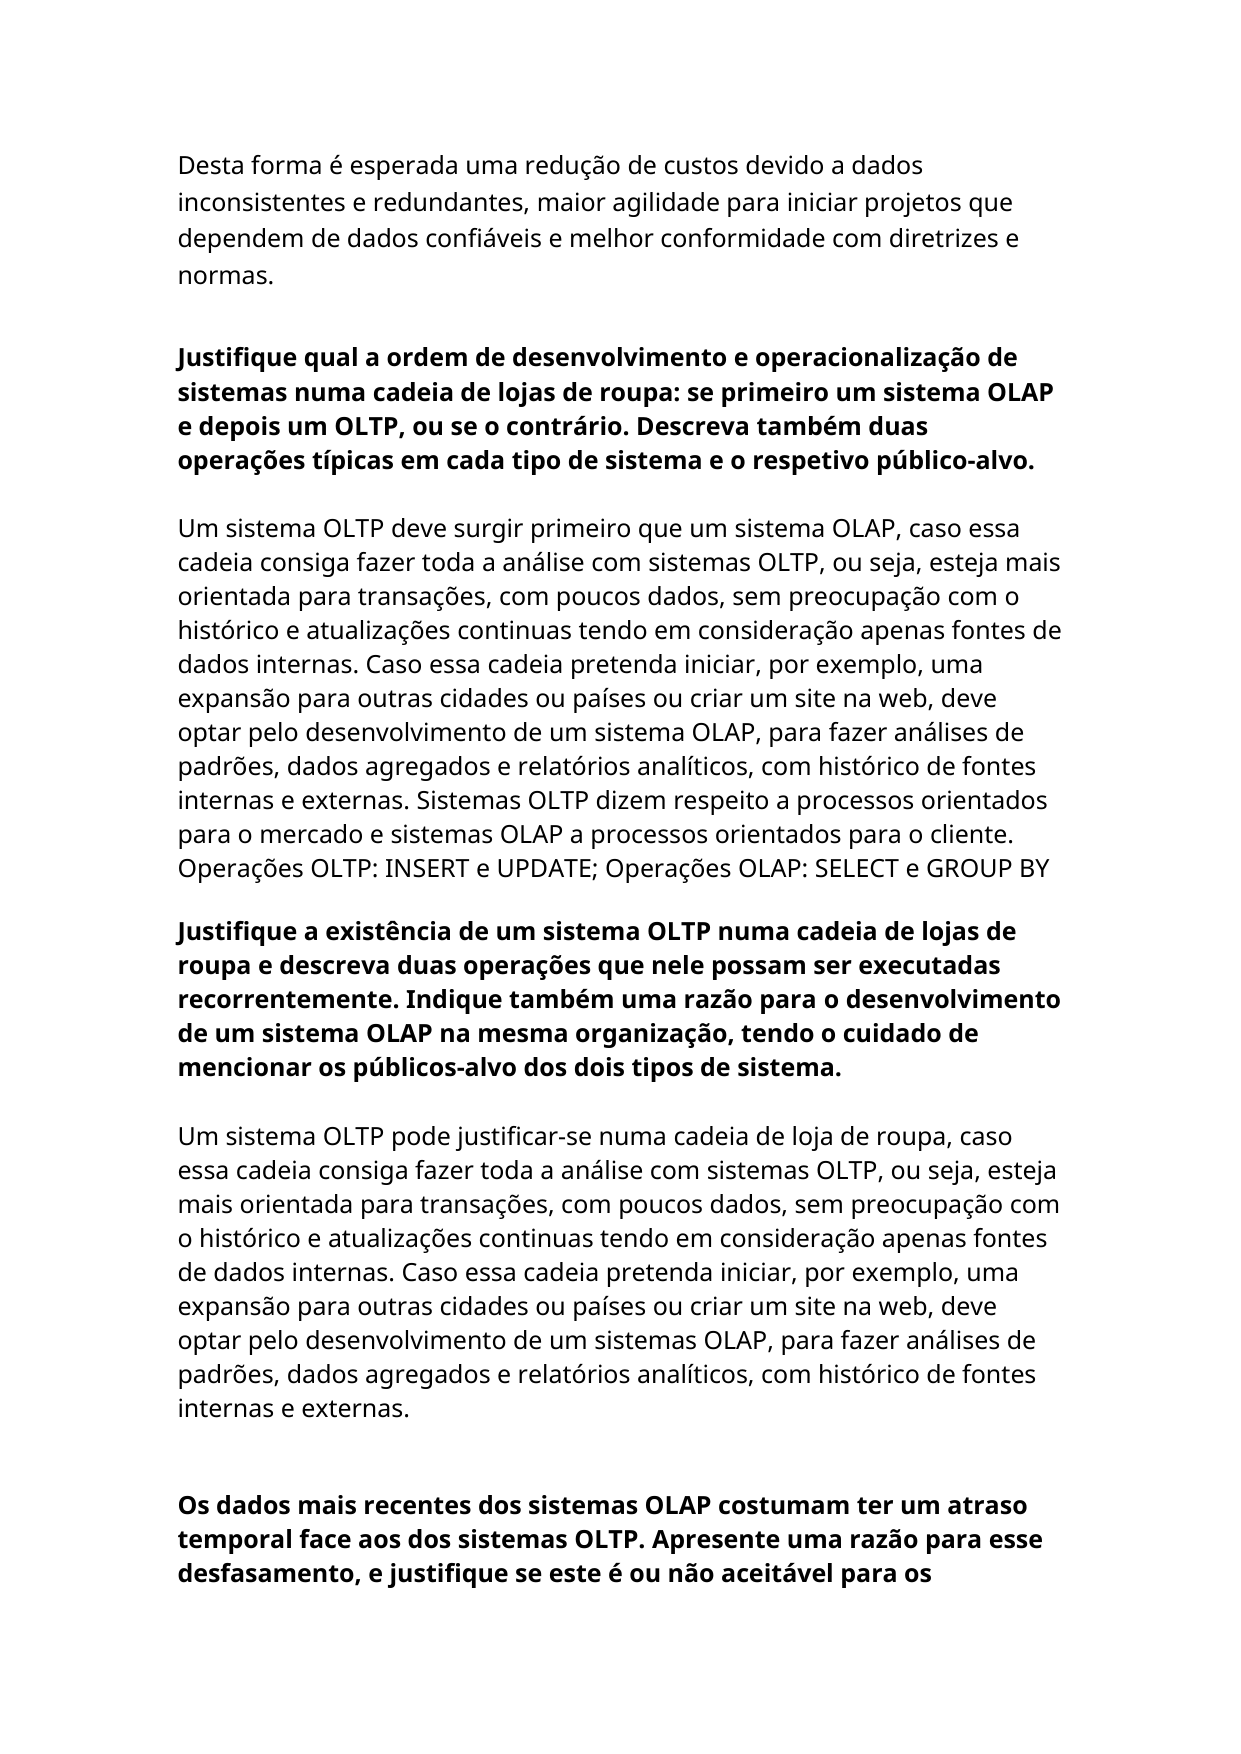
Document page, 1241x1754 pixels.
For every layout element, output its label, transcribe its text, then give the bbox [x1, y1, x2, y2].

text Um sistema OLTP deve surgir primeiro que um sistema OLAP, caso essa cadeia consiga fazer toda a análise com sistemas OLTP, ou seja, esteja mais orientada para transações, com poucos dados, sem preocupação com o histórico e atualizações continuas tendo em consideração apenas fontes de dados internas. Caso essa cadeia pretenda iniciar, por exemplo, uma expansão para outras cidades ou países ou criar um site na web, deve optar pelo desenvolvimento de um sistema OLAP, para fazer análises de padrões, dados agregados e relatórios analíticos, com histórico de fontes internas e externas. Sistemas OLTP dizem respeito a processos orientados para o mercado e sistemas OLAP a processos orientados para o cliente. Operações OLTP: INSERT e UPDATE; Operações OLAP: SELECT e GROUP BY [177, 510, 1063, 885]
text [177, 1488, 1063, 1590]
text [177, 148, 1063, 292]
text Justifique qual a ordem de desenvolvimento e operacionalização de sistemas numa cadeia de lojas de roupa: se primeiro um sistema OLAP e depois um OLTP, ou se o contrário. Descreva também duas operações típicas em cada tipo de sistema e o respetivo público-alvo. [177, 340, 1063, 476]
text Justifique a existência de um sistema OLTP numa cadeia de lojas de roupa e descreva duas operações que nele possam ser executadas recorrentemente. Indique também uma razão para o desenvolvimento de um sistema OLAP na mesma organização, tendo o cuidado de mencionar os públicos-alvo dos dois tipos de sistema. [177, 914, 1063, 1084]
text Um sistema OLTP pode justificar-se numa cadeia de loja de roupa, caso essa cadeia consiga fazer toda a análise com sistemas OLTP, ou seja, esteja mais orientada para transações, com poucos dados, sem preocupação com o histórico e atualizações continuas tendo em consideração apenas fontes de dados internas. Caso essa cadeia pretenda iniciar, por exemplo, uma expansão para outras cidades ou países ou criar um site na web, deve optar pelo desenvolvimento de um sistemas OLAP, para fazer análises de padrões, dados agregados e relatórios analíticos, com histórico de fontes internas e externas. [177, 1118, 1063, 1425]
